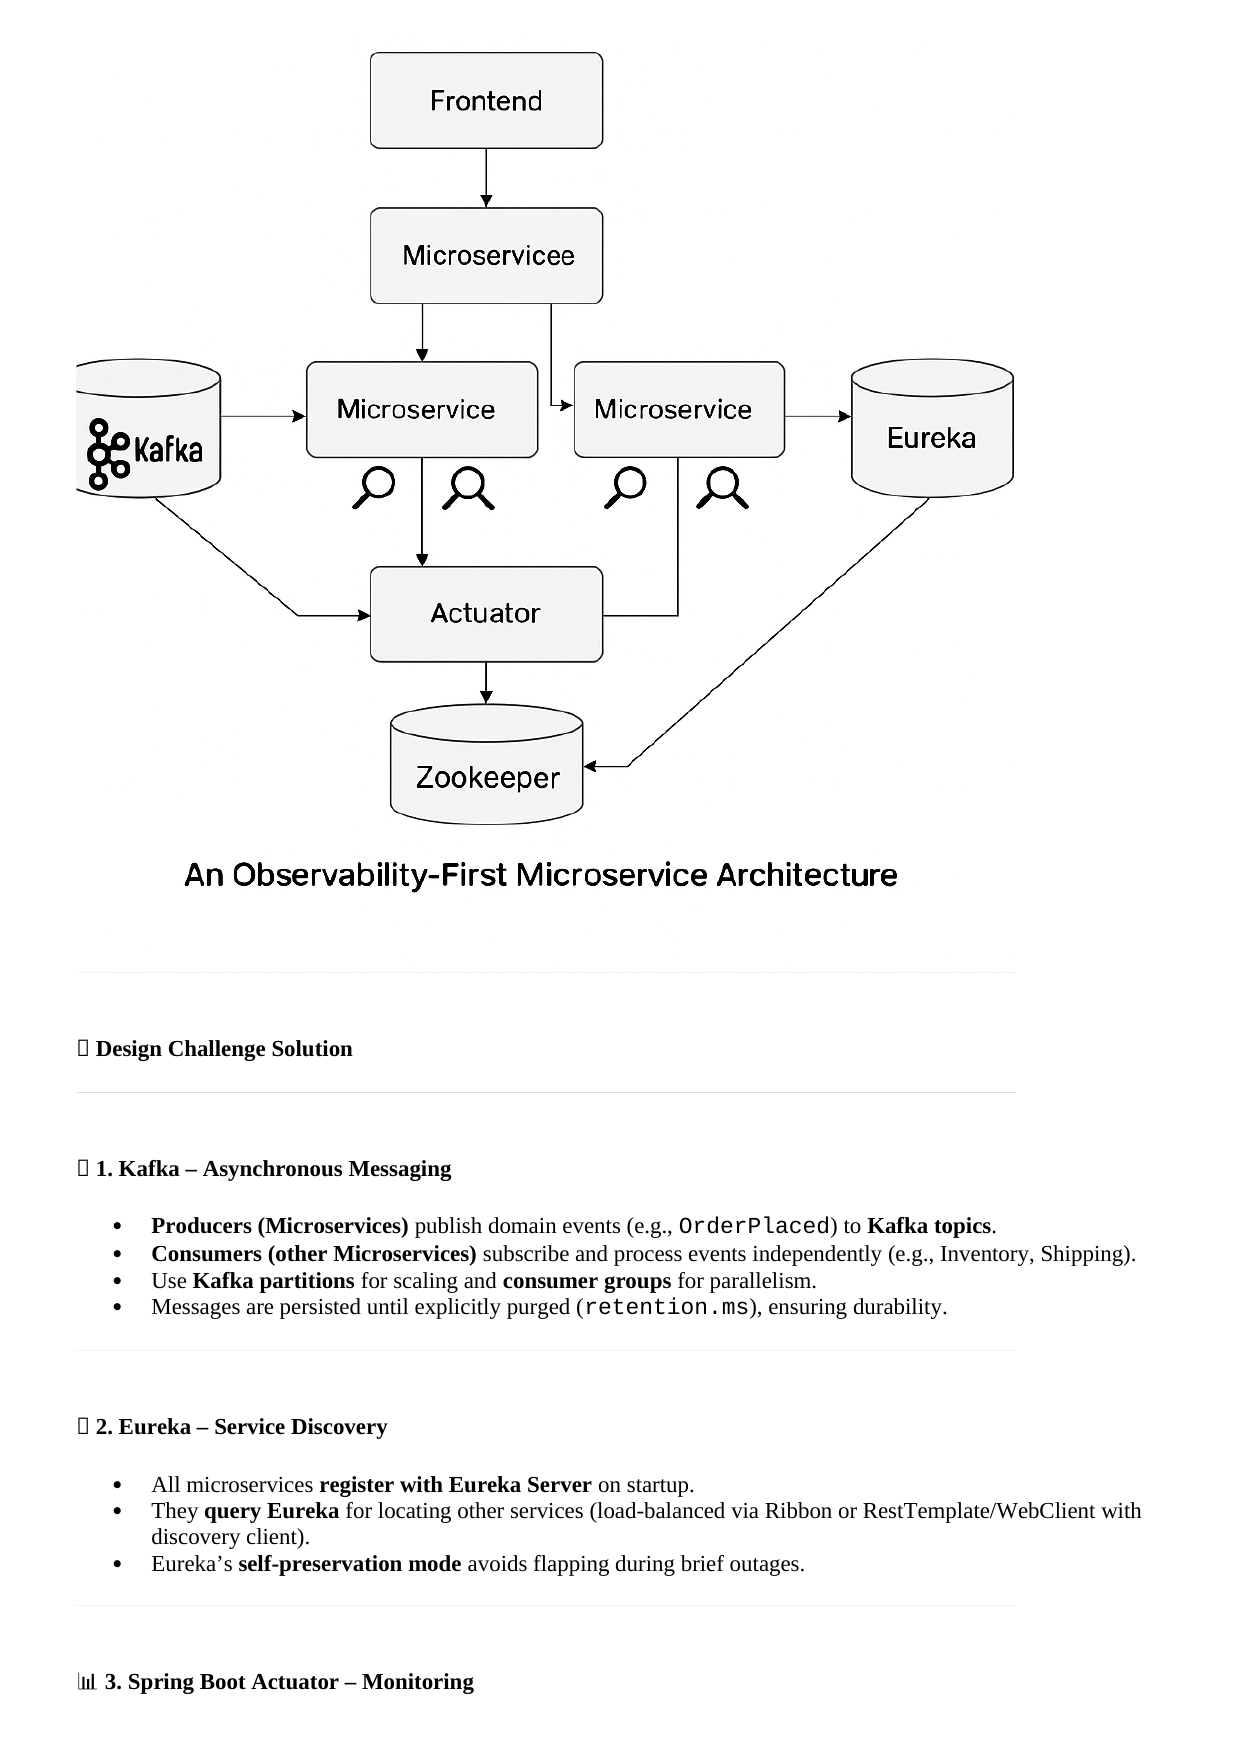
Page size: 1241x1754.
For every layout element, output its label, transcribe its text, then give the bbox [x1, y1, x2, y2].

text 🔁 1. Kafka – Asynchronous Messaging [76, 1152, 1184, 1183]
list Producers (Microservices) publish domain events (e.g., OrderPlaced) to Kafka topics. [114, 1212, 1184, 1241]
list Eureka’s self-preservation mode avoids flapping during brief outages. [114, 1550, 1184, 1576]
list They query Eureka for locating other services (load-balanced via Ribbon or RestTemplate/WebClient with discovery client). [114, 1497, 1184, 1550]
text 🧭 2. Eureka – Service Discovery [76, 1410, 1184, 1442]
list Consumers (other Microservices) subscribe and process events independently (e.g., Inventory, Shipping). [114, 1241, 1184, 1267]
text ✅ Design Challenge Solution [76, 1032, 1184, 1063]
list All microservices register with Eureka Server on startup. [114, 1471, 1184, 1497]
list Use Kafka partitions for scaling and consumer groups for parallelism. [114, 1267, 1184, 1293]
picture [76, 31, 1017, 972]
list Messages are persisted until explicitly purged (retention.ms), ensuring durability. [114, 1293, 1184, 1321]
text 📊 3. Spring Boot Actuator – Monitoring [76, 1665, 1184, 1696]
